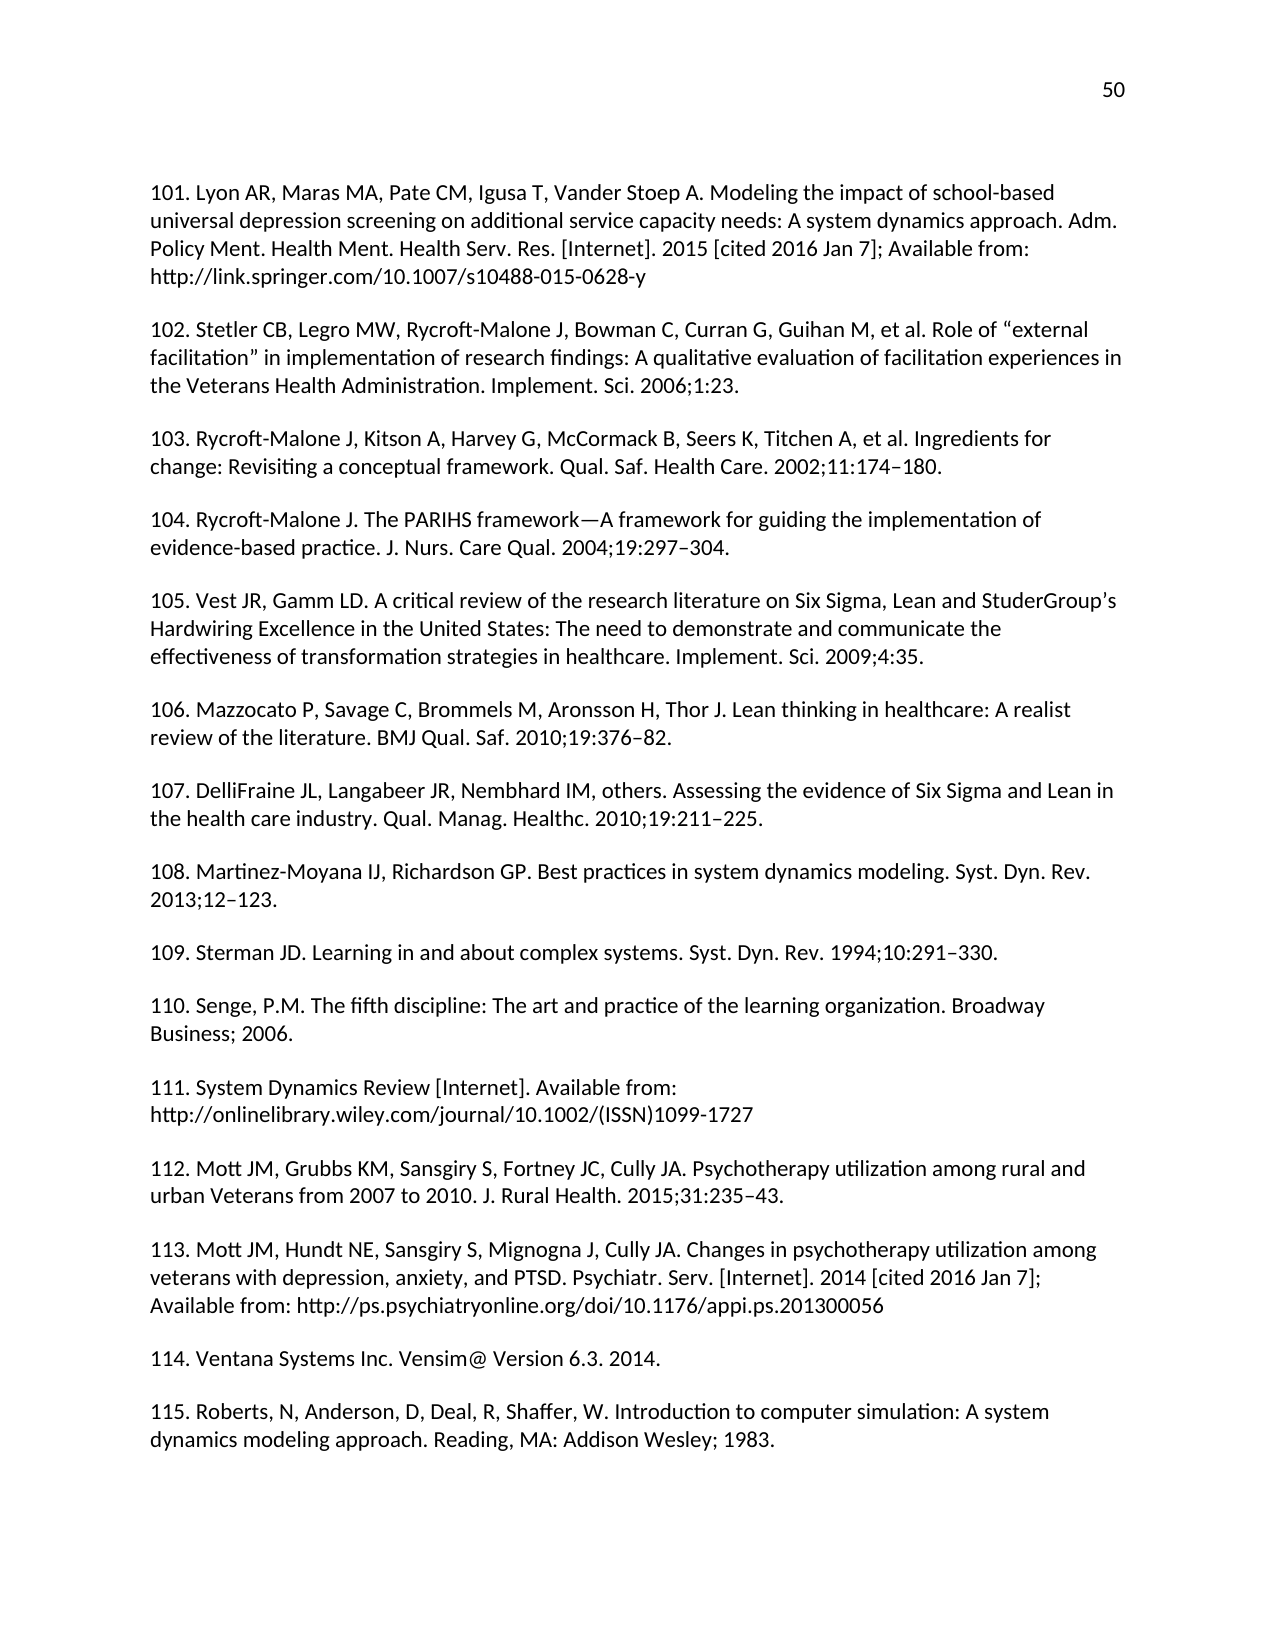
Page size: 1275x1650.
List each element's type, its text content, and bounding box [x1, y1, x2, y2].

text 109. Sterman JD. Learning in and about complex systems. Syst. Dyn. Rev. 1994;10:291–330. [150, 938, 1125, 967]
text 110. Senge, P.M. The fifth discipline: The art and practice of the learning organization. Broadway Business; 2006. [150, 992, 1125, 1048]
text 105. Vest JR, Gamm LD. A critical review of the research literature on Six Sigma, Lean and StuderGroup’s Hardwiring Excellence in the United States: The need to demonstrate and communicate the effectiveness of transformation strategies in healthcare. Implement. Sci. 2009;4:35. [150, 586, 1125, 670]
text 101. Lyon AR, Maras MA, Pate CM, Igusa T, Vander Stoep A. Modeling the impact of school-based universal depression screening on additional service capacity needs: A system dynamics approach. Adm. Policy Ment. Health Ment. Health Serv. Res. [Internet]. 2015 [cited 2016 Jan 7]; Available from: http://link.springer.com/10.1007/s10488-015-0628-y [150, 178, 1125, 290]
text 103. Rycroft-Malone J, Kitson A, Harvey G, McCormack B, Seers K, Titchen A, et al. Ingredients for change: Revisiting a conceptual framework. Qual. Saf. Health Care. 2002;11:174–180. [150, 424, 1125, 480]
text 115. Roberts, N, Anderson, D, Deal, R, Shaffer, W. Introduction to computer simulation: A system dynamics modeling approach. Reading, MA: Addison Wesley; 1983. [150, 1397, 1125, 1453]
text 108. Martinez-Moyana IJ, Richardson GP. Best practices in system dynamics modeling. Syst. Dyn. Rev. 2013;12–123. [150, 857, 1125, 913]
text 113. Mott JM, Hundt NE, Sansgiry S, Mignogna J, Cully JA. Changes in psychotherapy utilization among veterans with depression, anxiety, and PTSD. Psychiatr. Serv. [Internet]. 2014 [cited 2016 Jan 7]; Available from: http://ps.psychiatryonline.org/doi/10.1176/appi.ps.201300056 [150, 1235, 1125, 1319]
text 102. Stetler CB, Legro MW, Rycroft-Malone J, Bowman C, Curran G, Guihan M, et al. Role of “external facilitation” in implementation of research findings: A qualitative evaluation of facilitation experiences in the Veterans Health Administration. Implement. Sci. 2006;1:23. [150, 315, 1125, 399]
text 112. Mott JM, Grubbs KM, Sansgiry S, Fortney JC, Cully JA. Psychotherapy utilization among rural and urban Veterans from 2007 to 2010. J. Rural Health. 2015;31:235–43. [150, 1154, 1125, 1210]
text 106. Mazzocato P, Savage C, Brommels M, Aronsson H, Thor J. Lean thinking in healthcare: A realist review of the literature. BMJ Qual. Saf. 2010;19:376–82. [150, 695, 1125, 751]
text 114. Ventana Systems Inc. Vensim@ Version 6.3. 2014. [150, 1344, 1125, 1372]
text 107. DelliFraine JL, Langabeer JR, Nembhard IM, others. Assessing the evidence of Six Sigma and Lean in the health care industry. Qual. Manag. Healthc. 2010;19:211–225. [150, 776, 1125, 832]
text 111. System Dynamics Review [Internet]. Available from: http://onlinelibrary.wiley.com/journal/10.1002/(ISSN)1099-1727 [150, 1073, 1125, 1129]
text 104. Rycroft-Malone J. The PARIHS framework—A framework for guiding the implementation of evidence-based practice. J. Nurs. Care Qual. 2004;19:297–304. [150, 505, 1125, 561]
